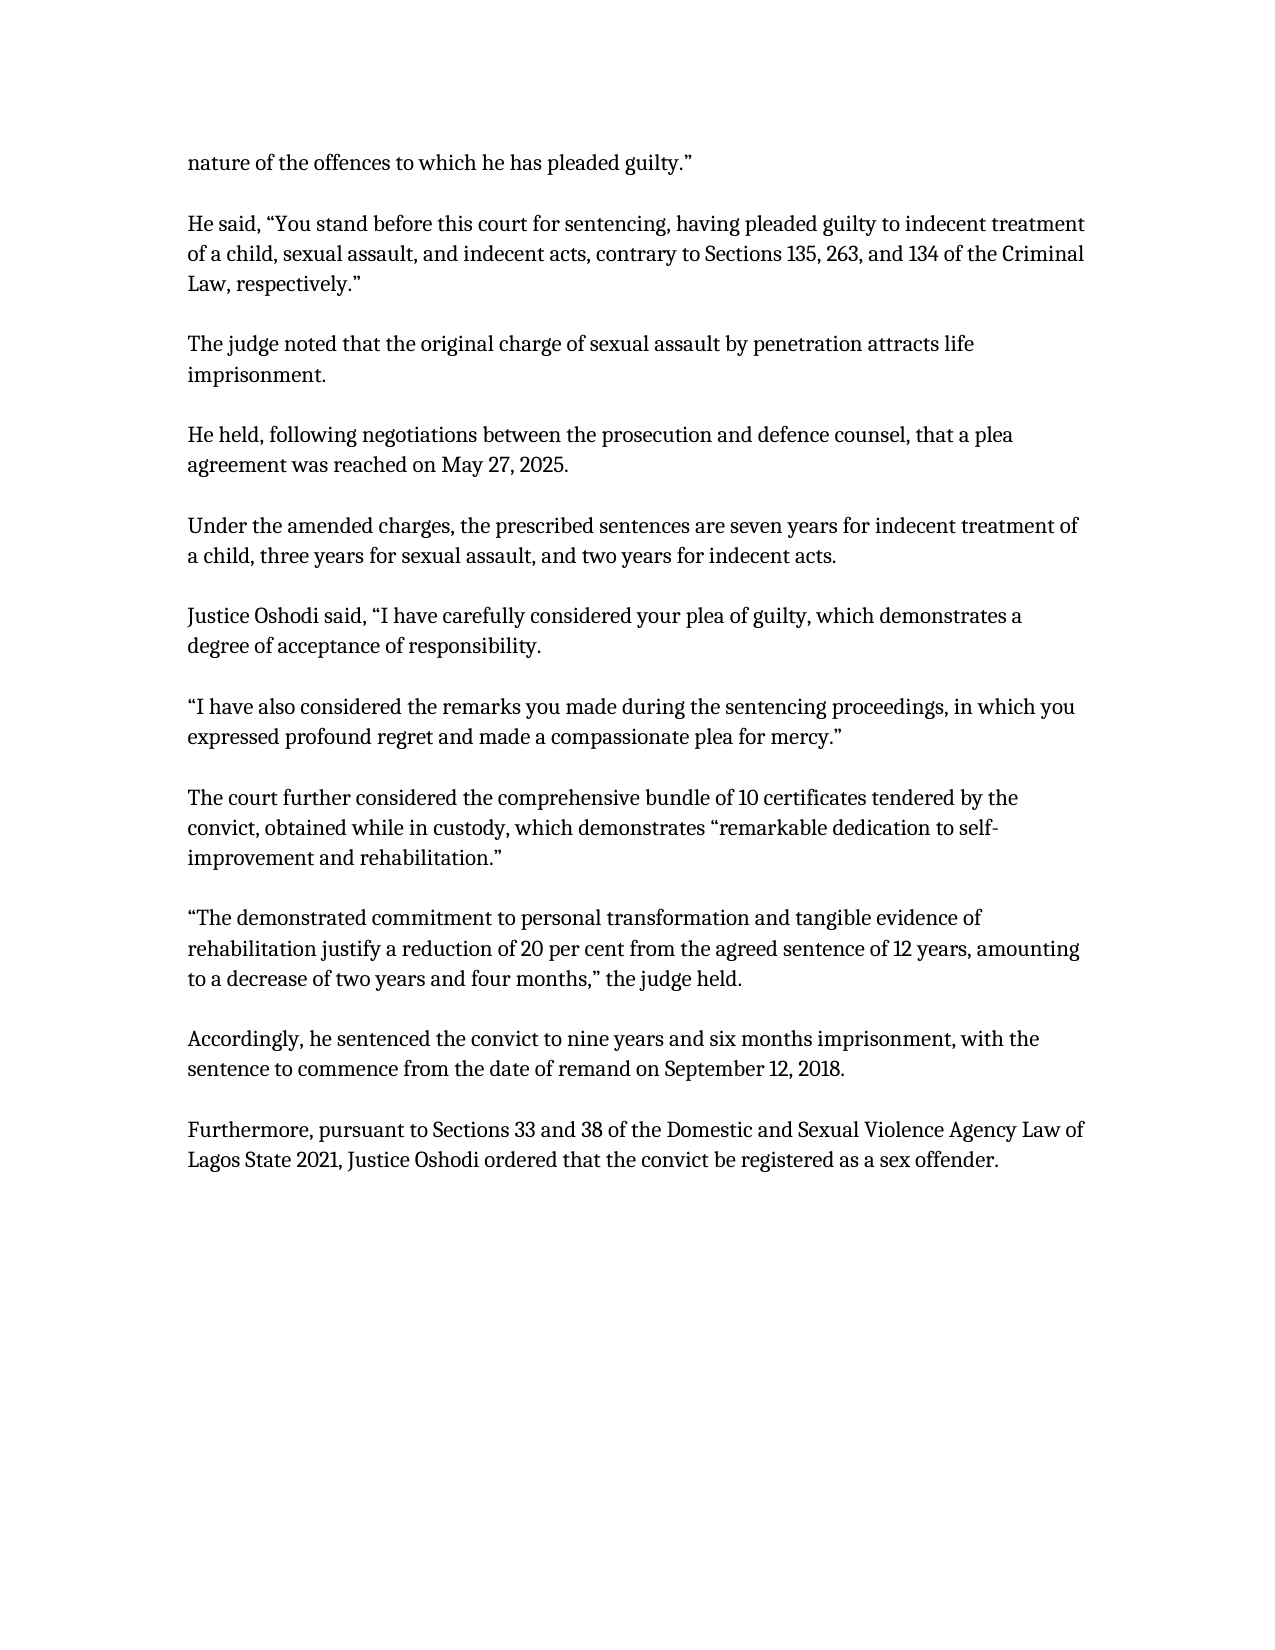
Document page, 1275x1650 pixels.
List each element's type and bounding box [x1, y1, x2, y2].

text [187, 150, 1087, 1173]
